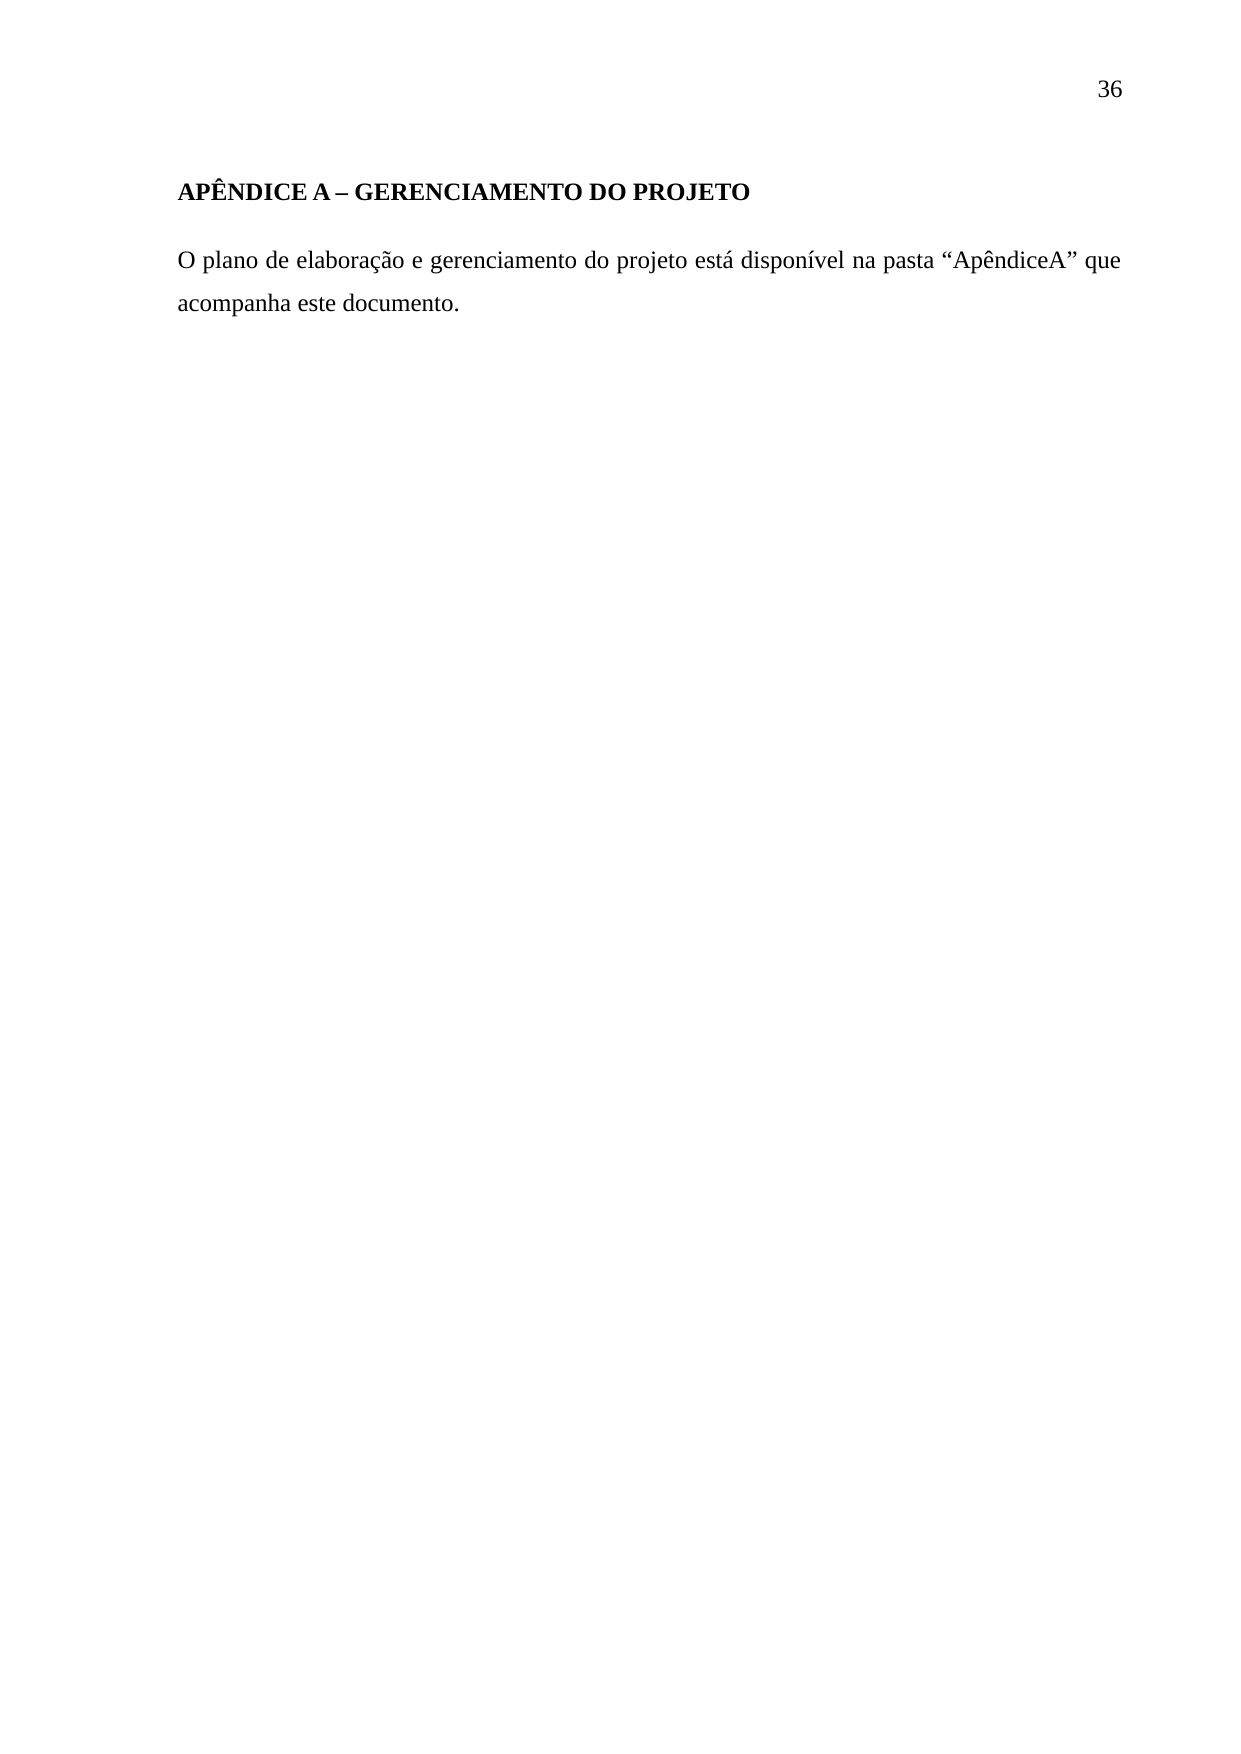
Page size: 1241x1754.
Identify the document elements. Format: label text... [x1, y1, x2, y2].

text O plano de elaboração e gerenciamento do projeto está disponível na pasta “ApêndiceA” que acompanha este documento. [177, 245, 1122, 317]
subtitle APÊNDICE A – GERENCIAMENTO DO PROJETO [177, 177, 1122, 206]
